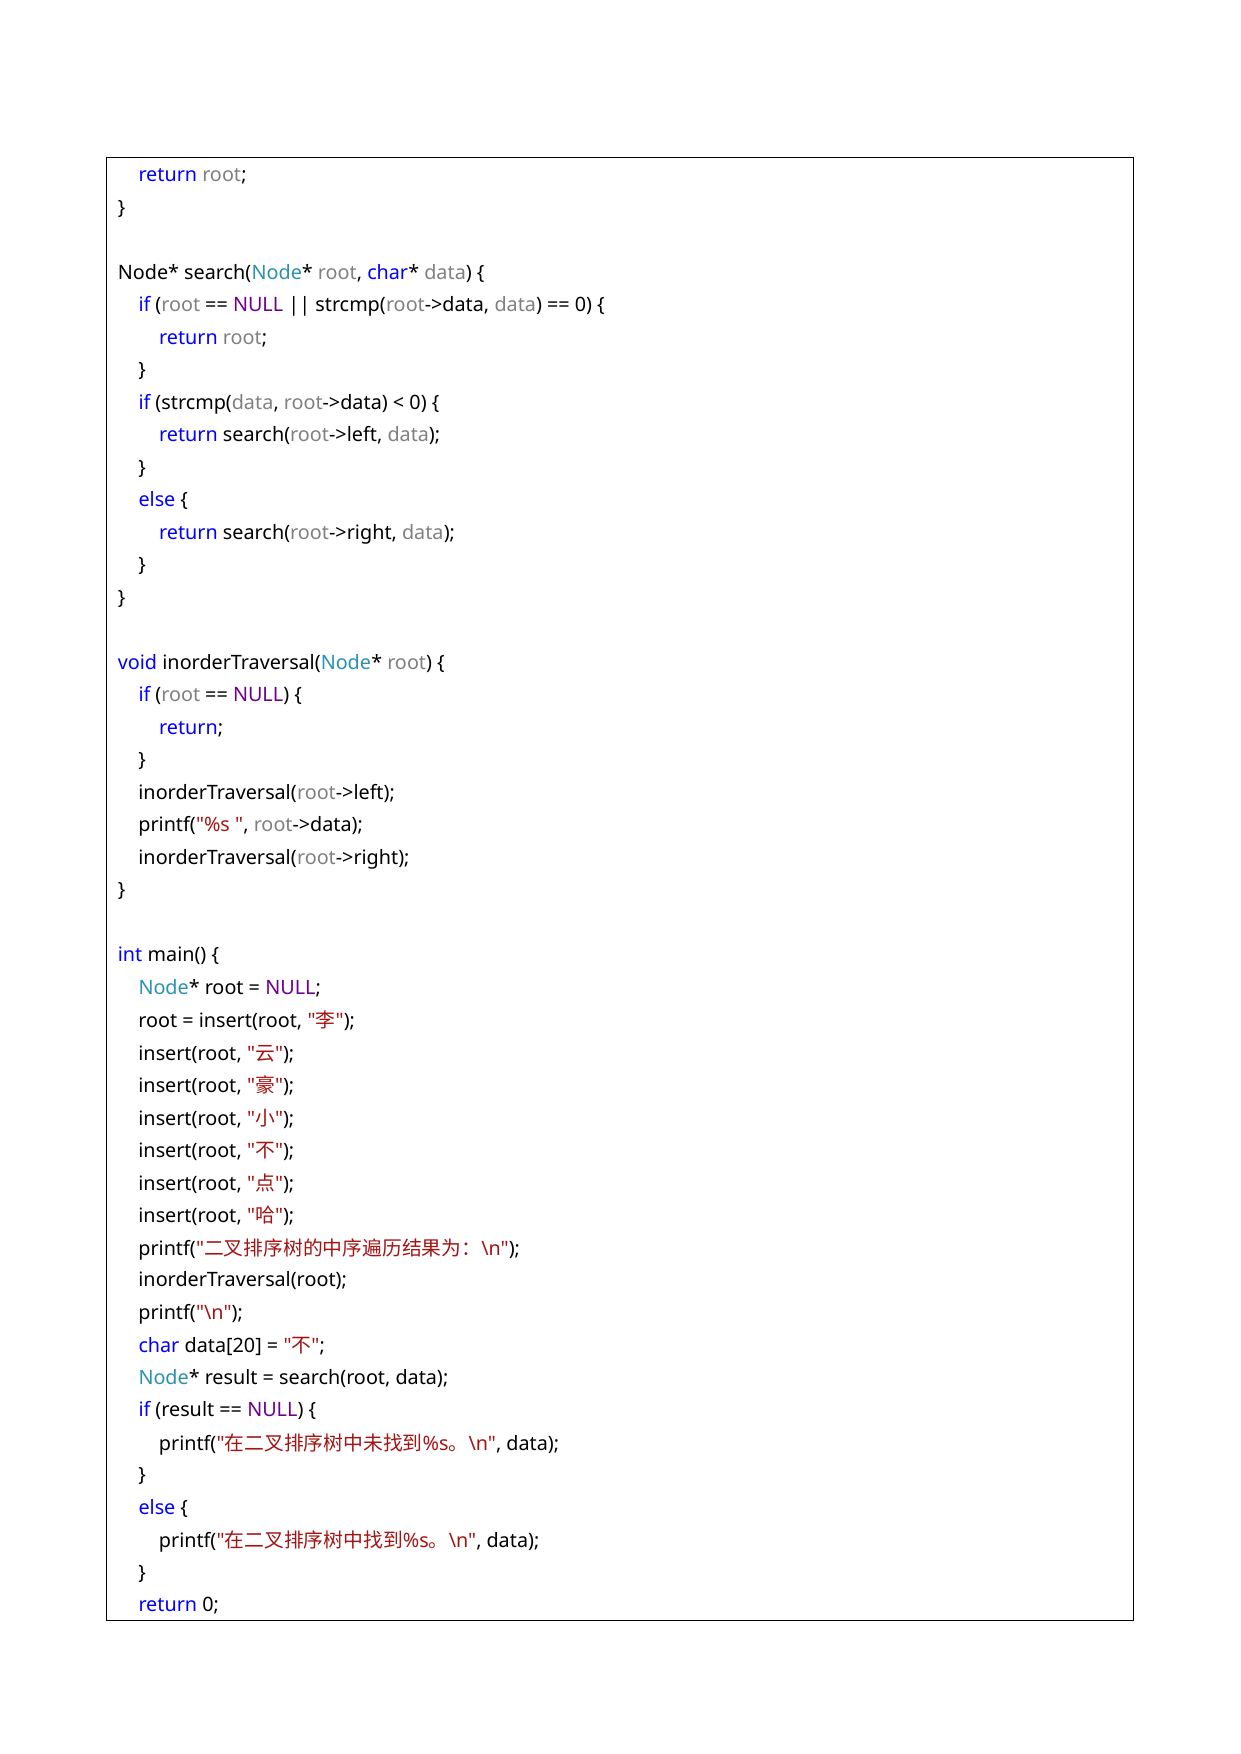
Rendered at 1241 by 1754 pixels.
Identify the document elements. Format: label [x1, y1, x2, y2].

table_cell [107, 158, 1133, 1620]
